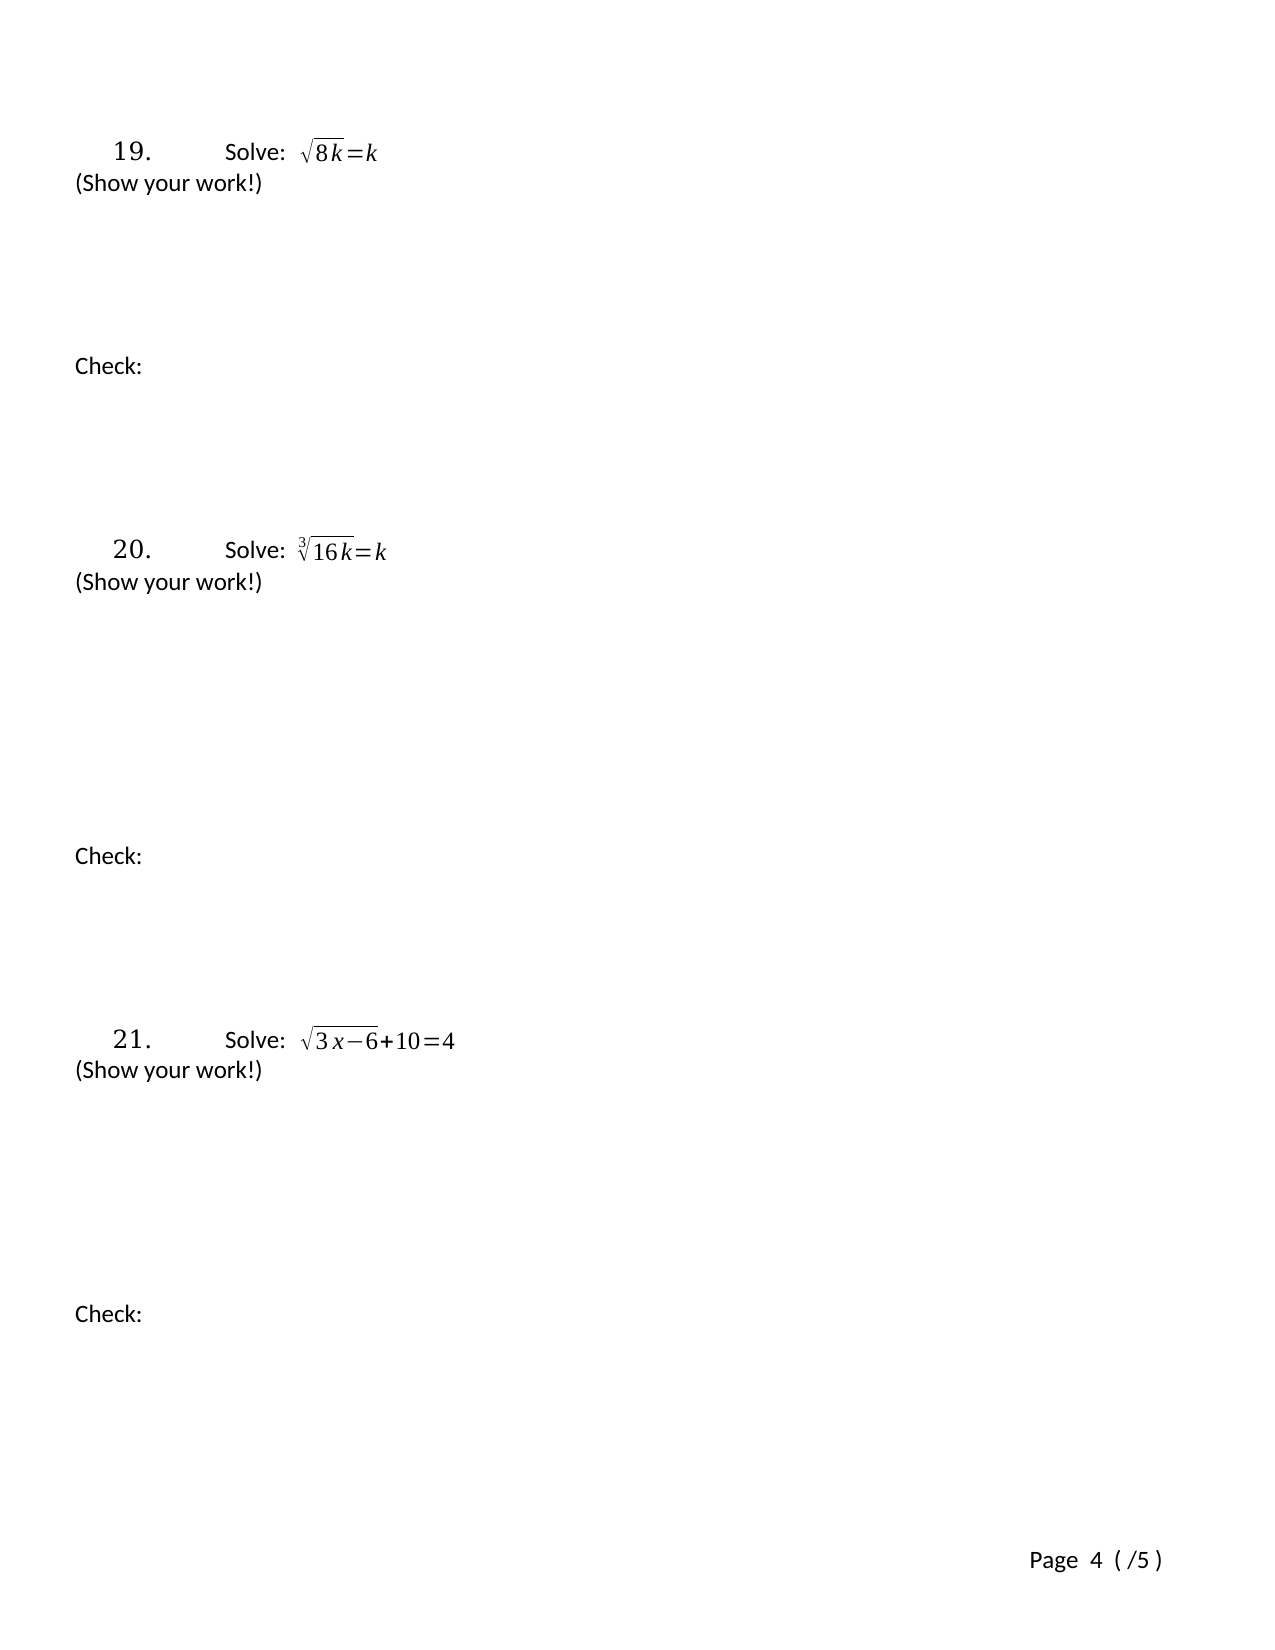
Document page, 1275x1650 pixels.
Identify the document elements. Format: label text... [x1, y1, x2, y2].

list Solve: [112, 1023, 1200, 1054]
text (Show your work!) [75, 1054, 1200, 1085]
text (Show your work!) [75, 167, 1200, 198]
text Check: [75, 350, 1200, 381]
list Solve: [112, 136, 1200, 167]
list Solve: [112, 533, 1200, 566]
text (Show your work!) [75, 566, 1200, 596]
text Check: [75, 840, 1200, 871]
text Check: [75, 1299, 1200, 1329]
